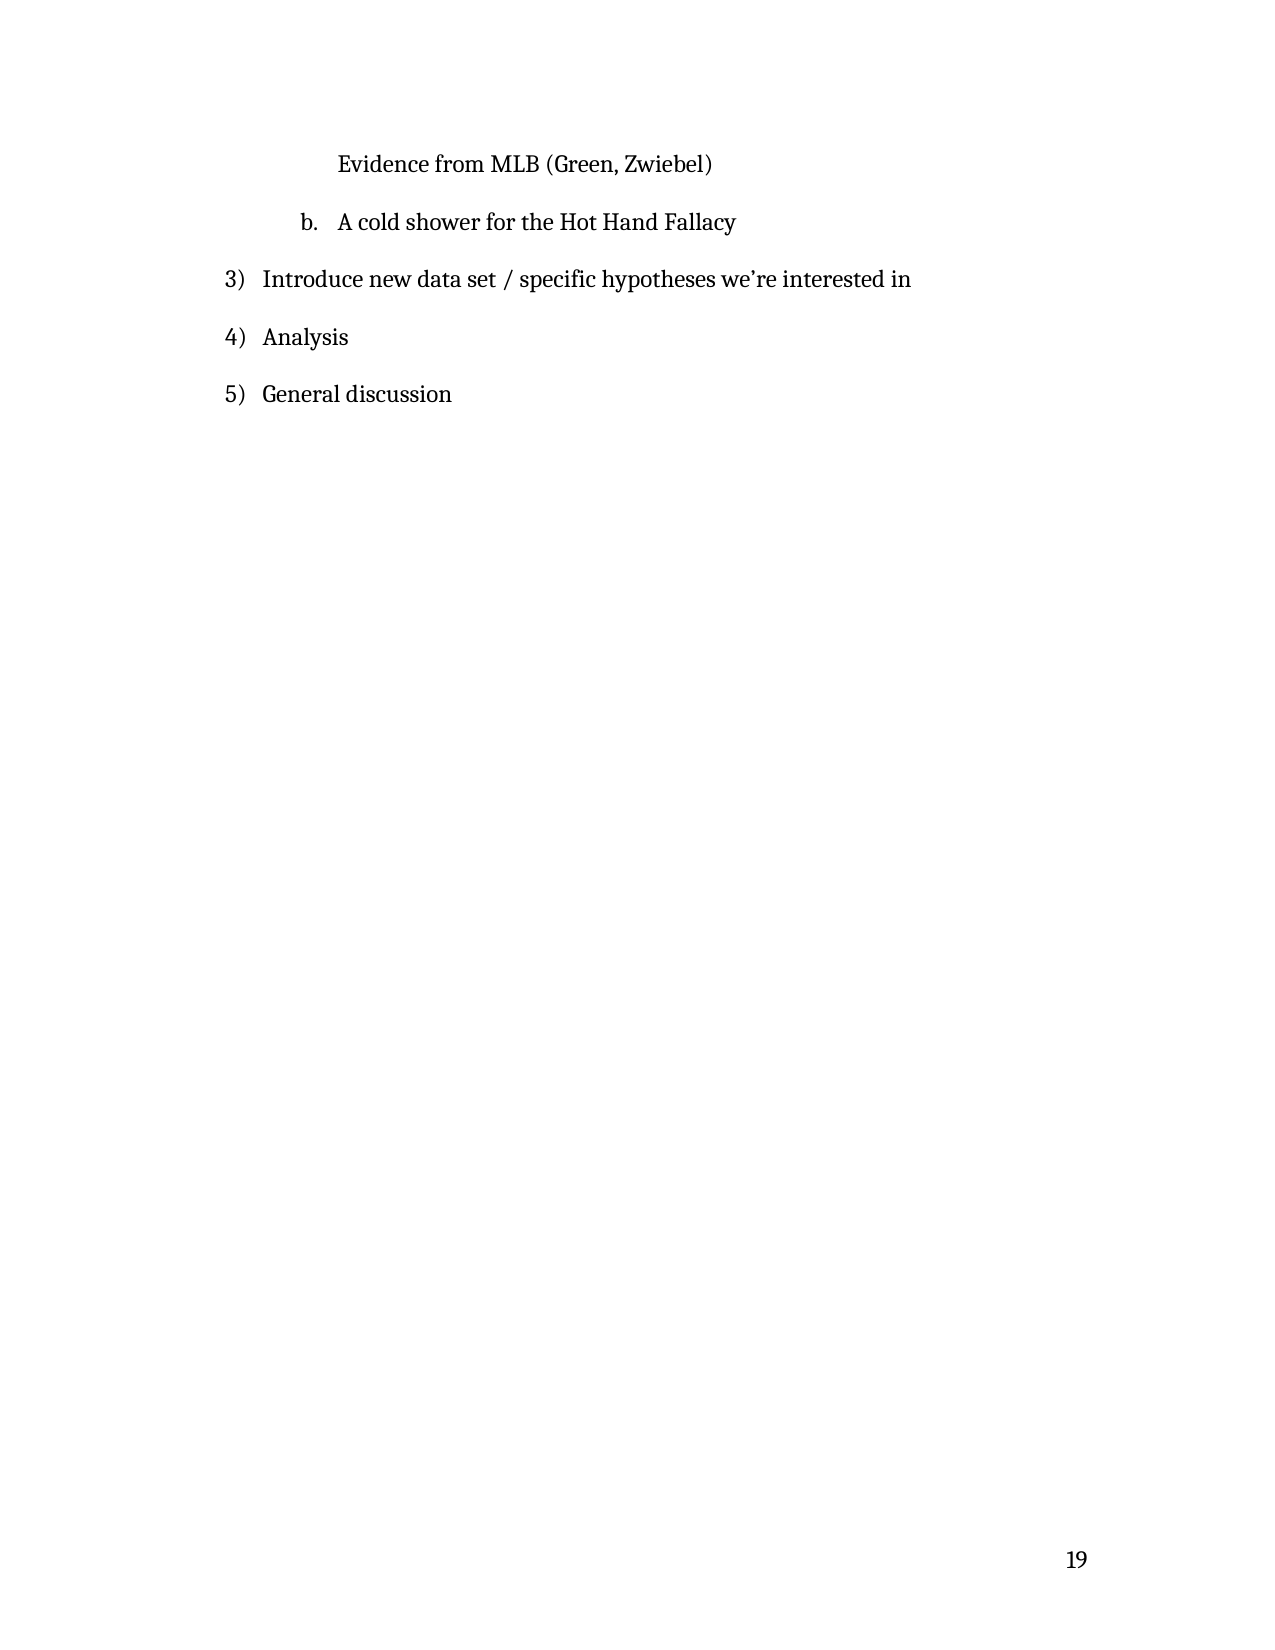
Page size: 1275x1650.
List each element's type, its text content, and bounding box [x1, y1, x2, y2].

list Introduce new data set / specific hypotheses we’re interested in [225, 265, 1087, 294]
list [300, 150, 1087, 179]
list Analysis [225, 322, 1087, 351]
list General discussion [225, 380, 1087, 409]
list A cold shower for the Hot Hand Fallacy [300, 207, 1087, 236]
